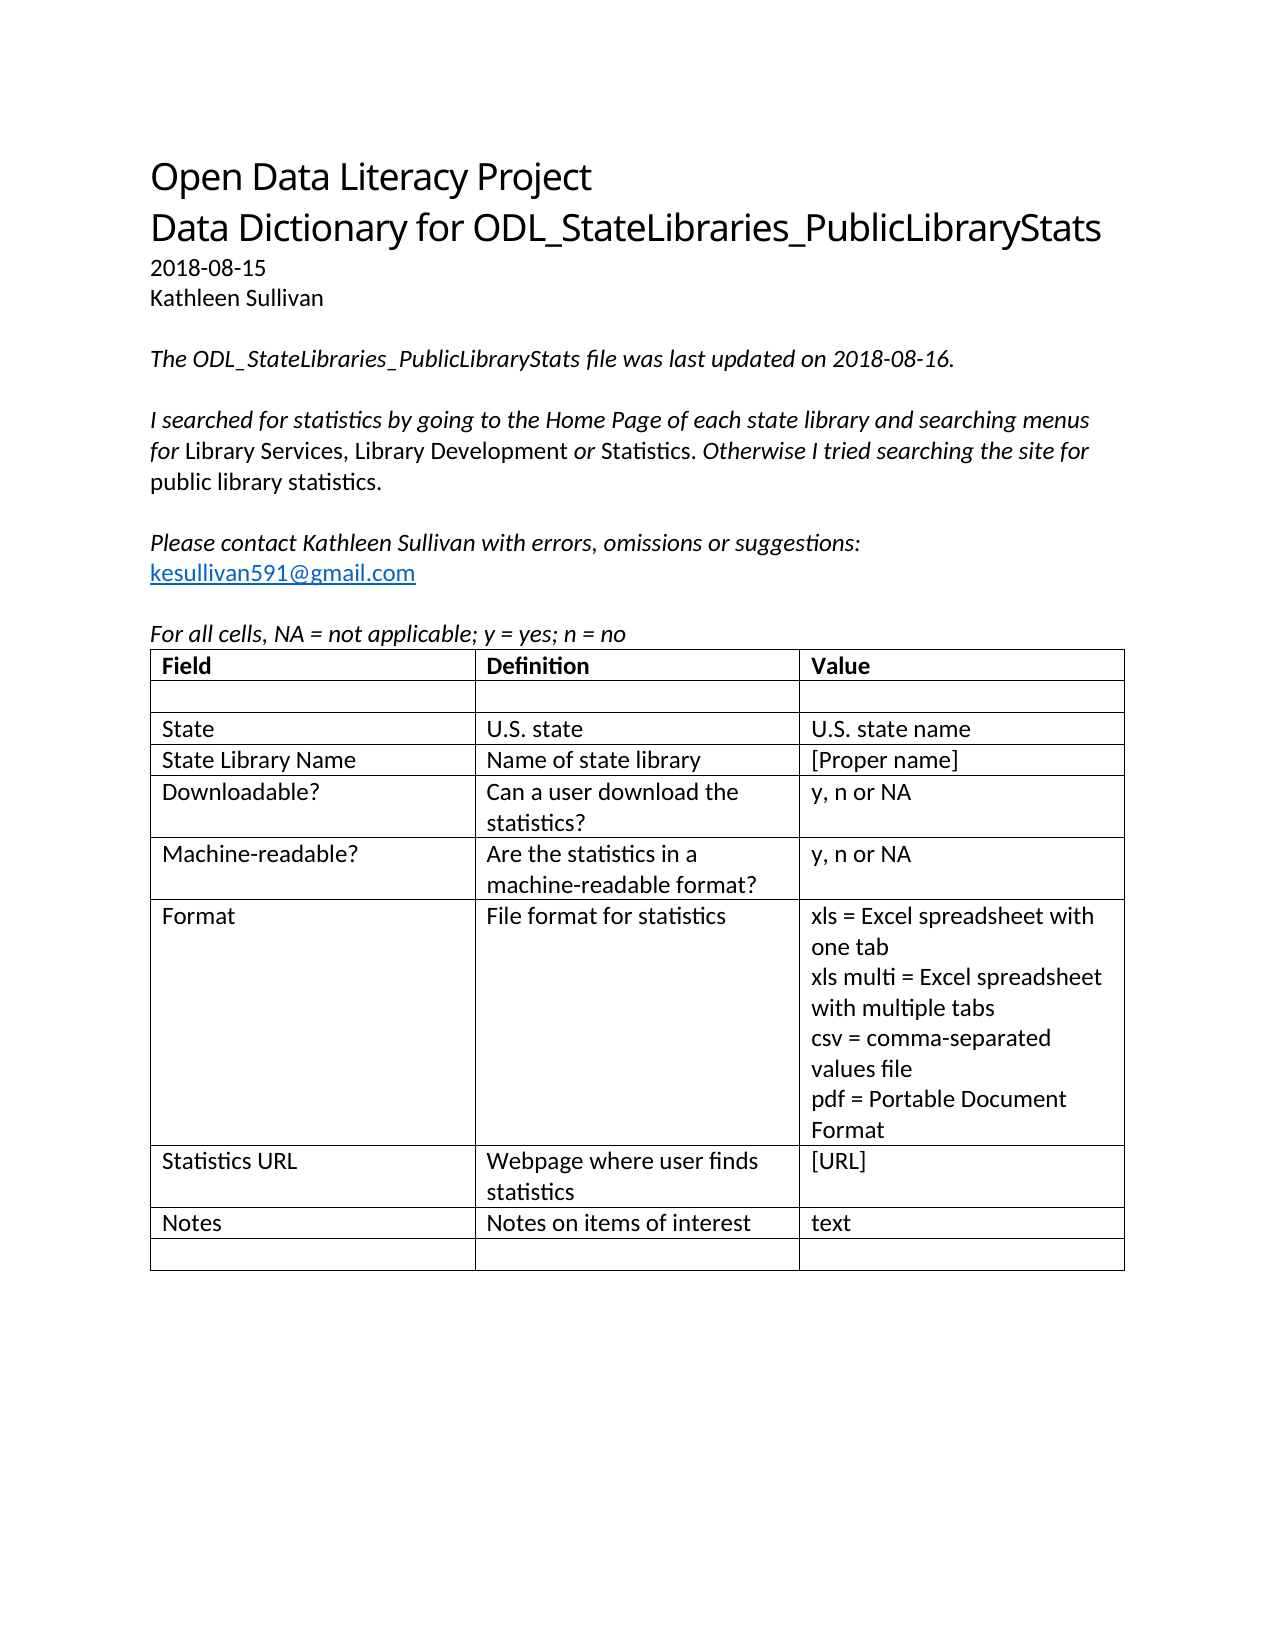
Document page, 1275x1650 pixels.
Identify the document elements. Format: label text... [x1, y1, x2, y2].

text Kathleen Sullivan [150, 283, 1125, 313]
table_cell y, n or NA [800, 838, 1124, 899]
table_cell Can a user download the statistics? [476, 776, 799, 837]
table_cell [476, 681, 799, 712]
table_cell U.S. state name [800, 713, 1124, 743]
table_header Field [151, 650, 475, 680]
table_header Definition [476, 650, 799, 680]
table_cell [800, 681, 1124, 712]
table_cell Machine-readable? [151, 838, 475, 899]
table_cell [Proper name] [800, 745, 1124, 775]
table_cell Webpage where user finds statistics [476, 1146, 799, 1207]
table_cell text [800, 1208, 1124, 1238]
table_cell [800, 1239, 1124, 1270]
table_cell xls = Excel spreadsheet with one tab xls multi = Excel spreadsheet with multiple tabs csv = comma-separated values file pdf = Portable Document Format [800, 900, 1124, 1144]
title Data Dictionary for ODL_StateLibraries_PublicLibraryStats [150, 201, 1125, 252]
table_header Value [800, 650, 1124, 680]
table_cell [151, 1239, 475, 1270]
table_cell Statistics URL [151, 1146, 475, 1207]
title Open Data Literacy Project [150, 150, 1125, 201]
table_cell [476, 1239, 799, 1270]
table_cell Format [151, 900, 475, 1144]
table_cell State Library Name [151, 745, 475, 775]
table_cell File format for statistics [476, 900, 799, 1144]
table_cell Downloadable? [151, 776, 475, 837]
text I searched for statistics by going to the Home Page of each state library and searching menus for Library Services, Library Development or Statistics. Otherwise I tried searching the site for public library statistics. [150, 405, 1125, 496]
table_cell [URL] [800, 1146, 1124, 1207]
table_cell Name of state library [476, 745, 799, 775]
text 2018-08-15 [150, 252, 1125, 283]
table_cell [151, 681, 475, 712]
table_cell Notes on items of interest [476, 1208, 799, 1238]
table_cell State [151, 713, 475, 743]
table_cell U.S. state [476, 713, 799, 743]
table_cell Notes [151, 1208, 475, 1238]
text For all cells, NA = not applicable; y = yes; n = no [150, 618, 1125, 649]
text The ODL_StateLibraries_PublicLibraryStats file was last updated on 2018-08-16. [150, 344, 1125, 374]
table_cell y, n or NA [800, 776, 1124, 837]
text Please contact Kathleen Sullivan with errors, omissions or suggestions: kesullivan591@gmail.com [150, 527, 1125, 588]
table_cell Are the statistics in a machine-readable format? [476, 838, 799, 899]
